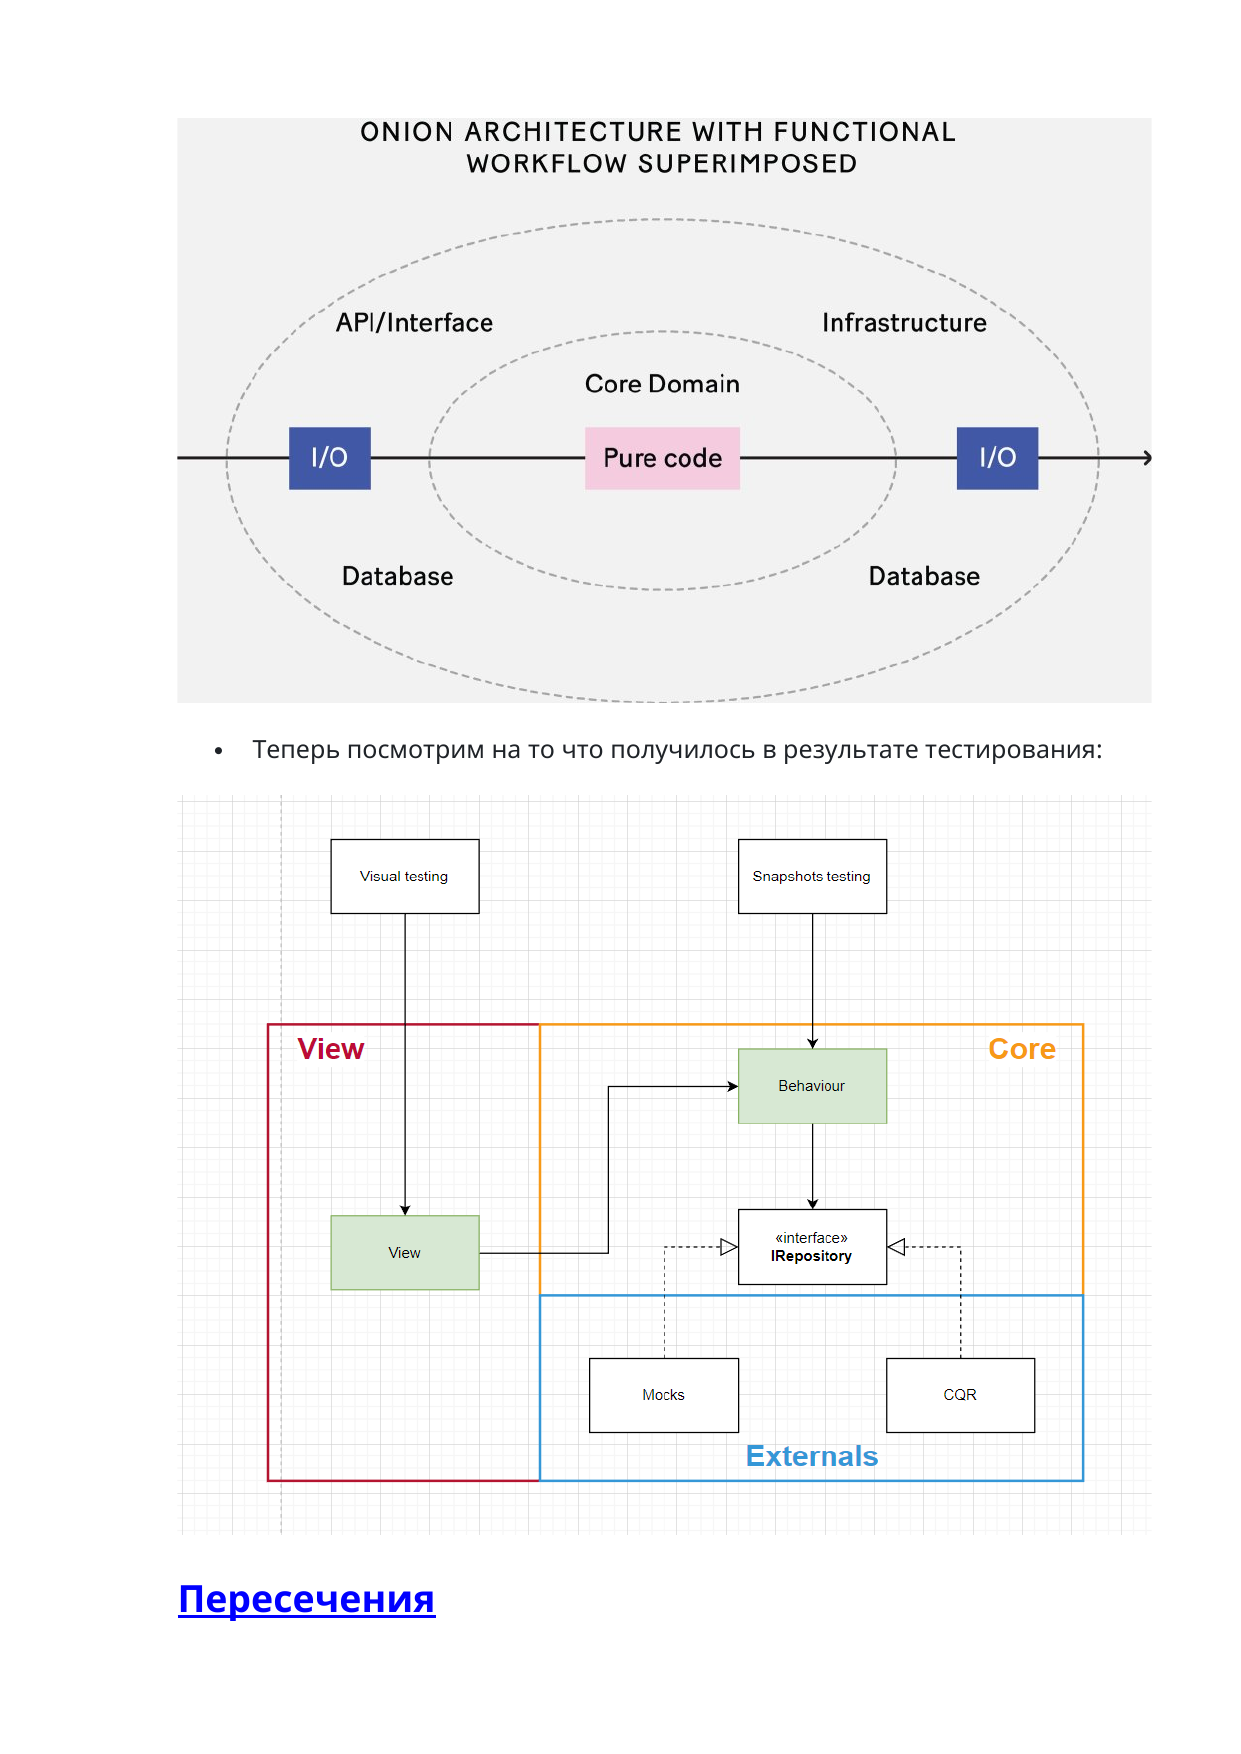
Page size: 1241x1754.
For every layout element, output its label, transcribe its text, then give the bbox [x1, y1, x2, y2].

picture [177, 118, 1152, 703]
list Теперь посмотрим на то что получилось в результате тестирования: [215, 732, 1152, 766]
picture [177, 795, 1152, 1535]
text Пересечения [177, 1572, 1152, 1623]
